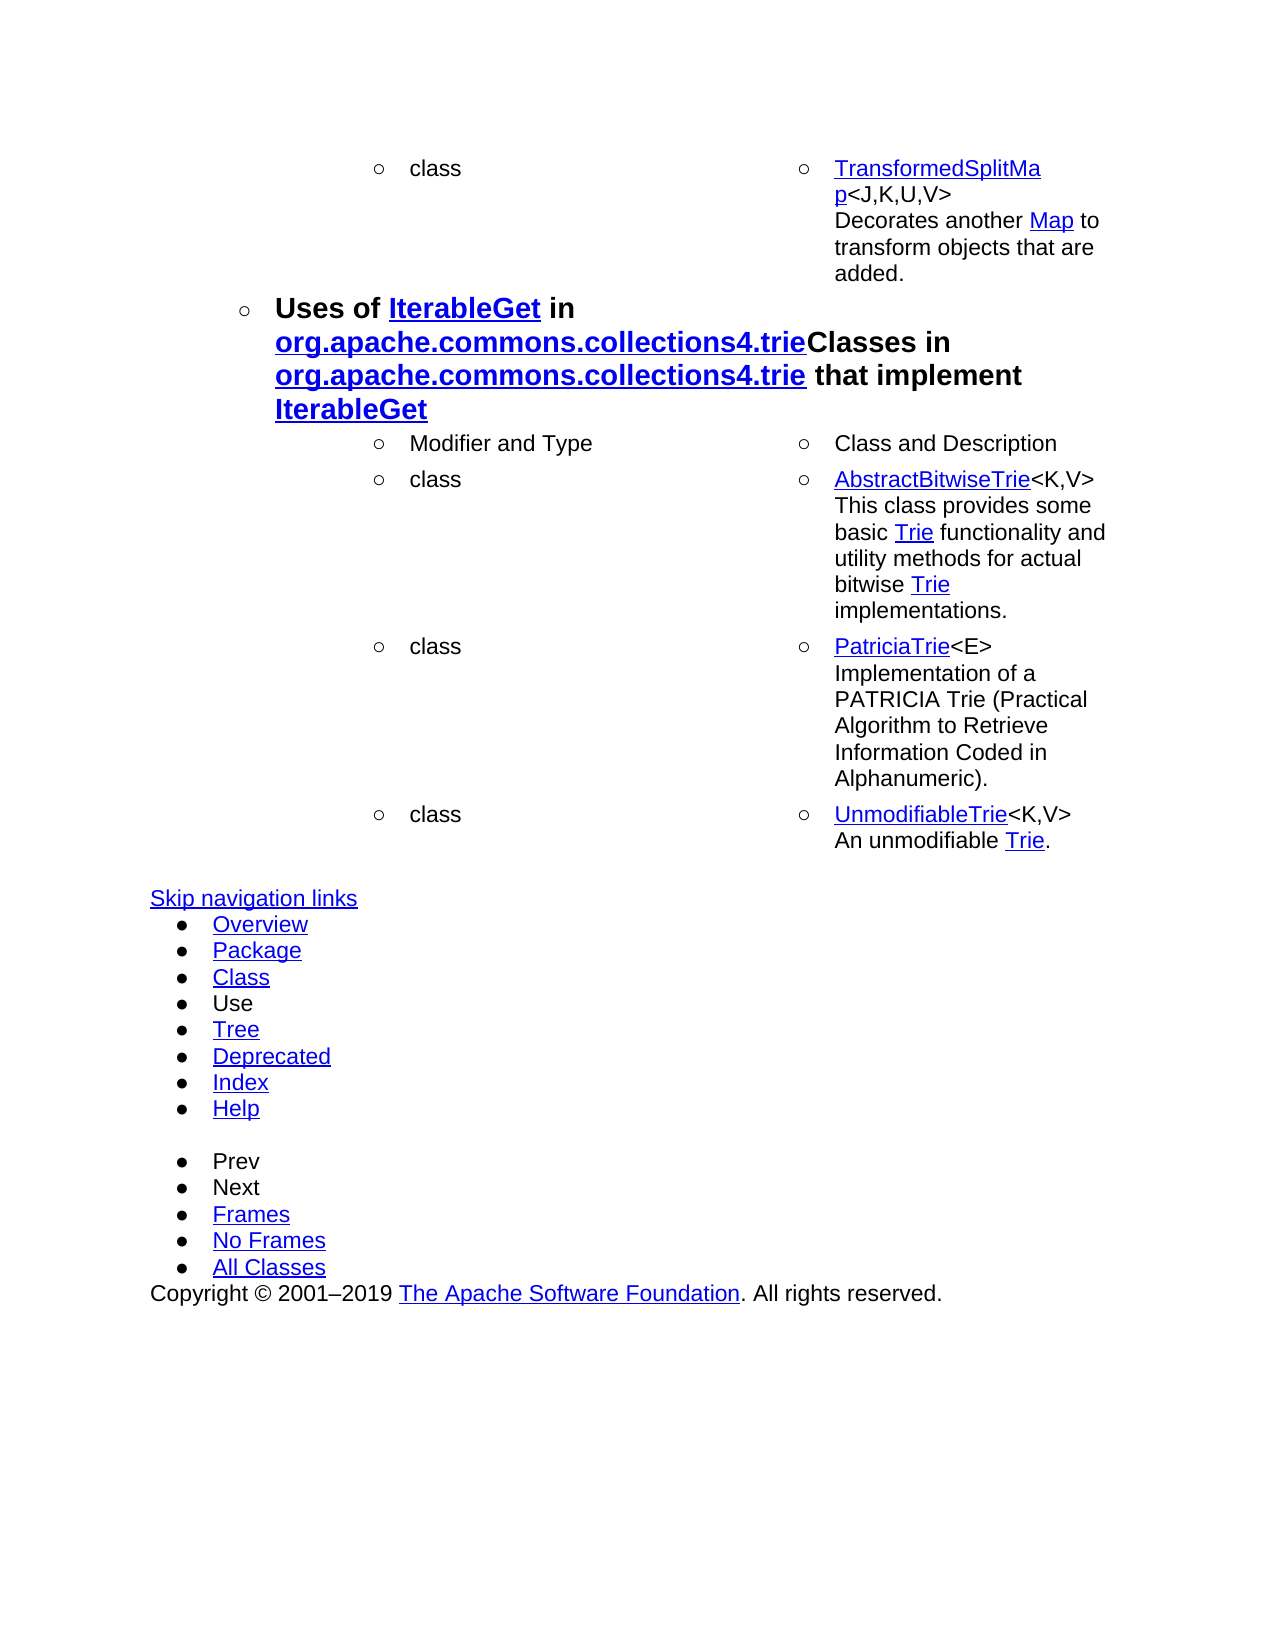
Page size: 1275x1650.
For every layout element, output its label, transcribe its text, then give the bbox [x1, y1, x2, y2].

list Tree [175, 1016, 1125, 1043]
list No Frames [175, 1227, 1125, 1253]
text Copyright © 2001–2019 The Apache Software Foundation. All rights reserved. [150, 1280, 1125, 1306]
table_cell TransformedSplitMap<J,K,U,V> Decorates another Map to transform objects that are added. [705, 150, 1130, 291]
text Skip navigation links [150, 884, 1125, 911]
table_cell class [280, 461, 705, 628]
list Help [175, 1095, 1125, 1122]
table_header Class and Description [705, 425, 1130, 461]
list Index [175, 1069, 1125, 1095]
table_cell class [280, 150, 705, 291]
list Package [175, 937, 1125, 963]
table_cell AbstractBitwiseTrie<K,V> This class provides some basic Trie functionality and utility methods for actual bitwise Trie implementations. [705, 461, 1130, 628]
list Next [175, 1174, 1125, 1201]
subtitle Uses of IterableGet in org.apache.commons.collections4.trieClasses in org.apache.commons.collections4.trie that implement IterableGet [237, 291, 1125, 425]
table_cell class [280, 796, 705, 858]
table_cell UnmodifiableTrie<K,V> An unmodifiable Trie. [705, 796, 1130, 858]
list Overview [175, 911, 1125, 937]
list All Classes [175, 1253, 1125, 1280]
list Deprecated [175, 1043, 1125, 1069]
list Use [175, 990, 1125, 1016]
table_cell PatriciaTrie<E> Implementation of a PATRICIA Trie (Practical Algorithm to Retrieve Information Coded in Alphanumeric). [705, 629, 1130, 796]
table_cell class [280, 629, 705, 796]
list Frames [175, 1201, 1125, 1227]
list Prev [175, 1148, 1125, 1174]
list Class [175, 963, 1125, 990]
table_header Modifier and Type [280, 425, 705, 461]
